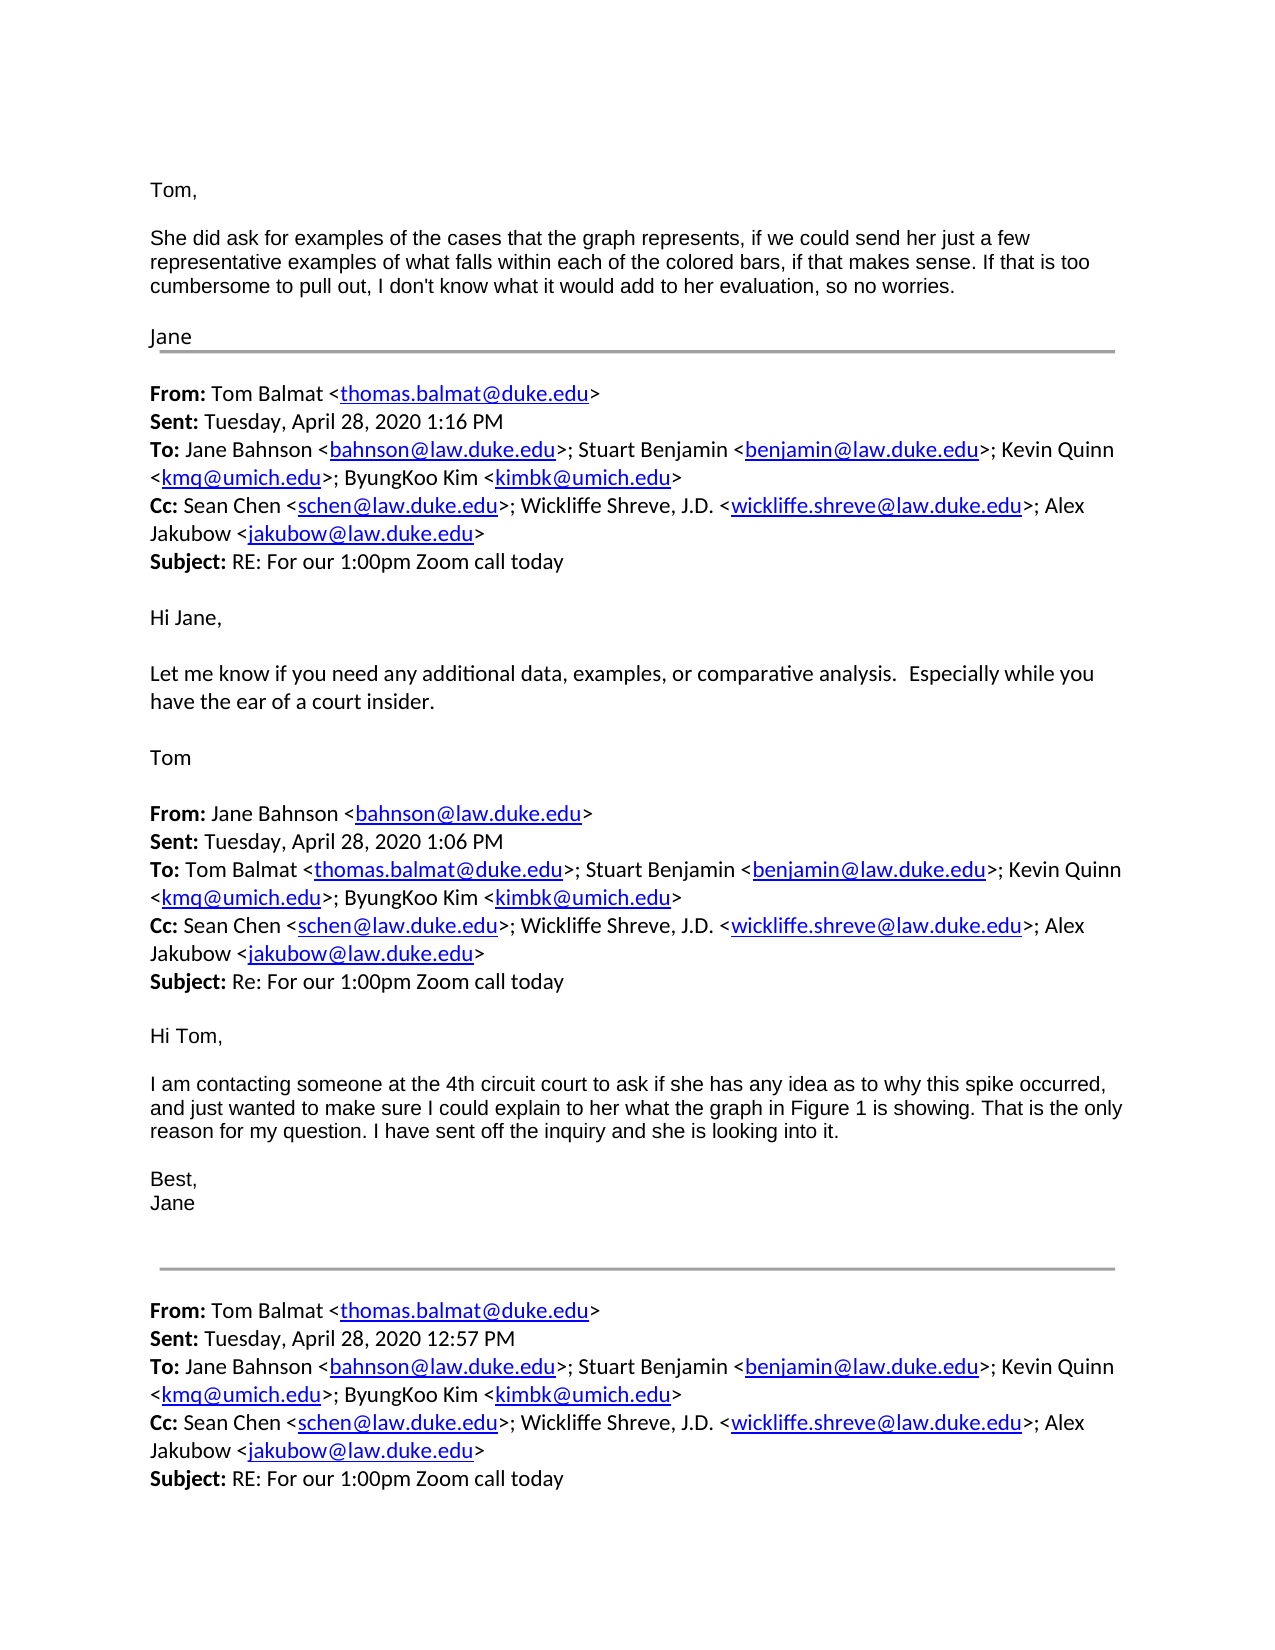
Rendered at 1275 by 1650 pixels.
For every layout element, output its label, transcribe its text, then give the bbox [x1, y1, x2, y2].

text Hi Tom, [150, 1023, 1125, 1047]
text From: Jane Bahnson <bahnson@law.duke.edu> Sent: Tuesday, April 28, 2020 1:06 PM To: Tom Balmat <thomas.balmat@duke.edu>; Stuart Benjamin <benjamin@law.duke.edu>; Kevin Quinn <kmq@umich.edu>; ByungKoo Kim <kimbk@umich.edu> Cc: Sean Chen <schen@law.duke.edu>; Wickliffe Shreve, J.D. <wickliffe.shreve@law.duke.edu>; Alex Jakubow <jakubow@law.duke.edu> Subject: Re: For our 1:00pm Zoom call today [150, 799, 1125, 995]
text Hi Jane, [150, 603, 1125, 631]
text Tom, [150, 178, 1125, 202]
text Jane [150, 322, 1125, 350]
text Jane [150, 1191, 1125, 1215]
text From: Tom Balmat <thomas.balmat@duke.edu> Sent: Tuesday, April 28, 2020 1:16 PM To: Jane Bahnson <bahnson@law.duke.edu>; Stuart Benjamin <benjamin@law.duke.edu>; Kevin Quinn <kmq@umich.edu>; ByungKoo Kim <kimbk@umich.edu> Cc: Sean Chen <schen@law.duke.edu>; Wickliffe Shreve, J.D. <wickliffe.shreve@law.duke.edu>; Alex Jakubow <jakubow@law.duke.edu> Subject: RE: For our 1:00pm Zoom call today [150, 379, 1125, 575]
text Best, [150, 1167, 1125, 1191]
text I am contacting someone at the 4th circuit court to ask if she has any idea as to why this spike occurred, and just wanted to make sure I could explain to her what the graph in Figure 1 is showing. That is the only reason for my question. I have sent off the inquiry and she is looking into it. [150, 1071, 1125, 1143]
text Let me know if you need any additional data, examples, or comparative analysis. Especially while you have the ear of a court insider. [150, 659, 1125, 715]
text She did ask for examples of the cases that the graph represents, if we could send her just a few representative examples of what falls within each of the colored bars, if that makes sense. If that is too cumbersome to pull out, I don't know what it would add to her evaluation, so no worries. [150, 226, 1125, 298]
text From: Tom Balmat <thomas.balmat@duke.edu> Sent: Tuesday, April 28, 2020 12:57 PM To: Jane Bahnson <bahnson@law.duke.edu>; Stuart Benjamin <benjamin@law.duke.edu>; Kevin Quinn <kmq@umich.edu>; ByungKoo Kim <kimbk@umich.edu> Cc: Sean Chen <schen@law.duke.edu>; Wickliffe Shreve, J.D. <wickliffe.shreve@law.duke.edu>; Alex Jakubow <jakubow@law.duke.edu> Subject: RE: For our 1:00pm Zoom call today [150, 1296, 1125, 1492]
text Tom [150, 743, 1125, 771]
